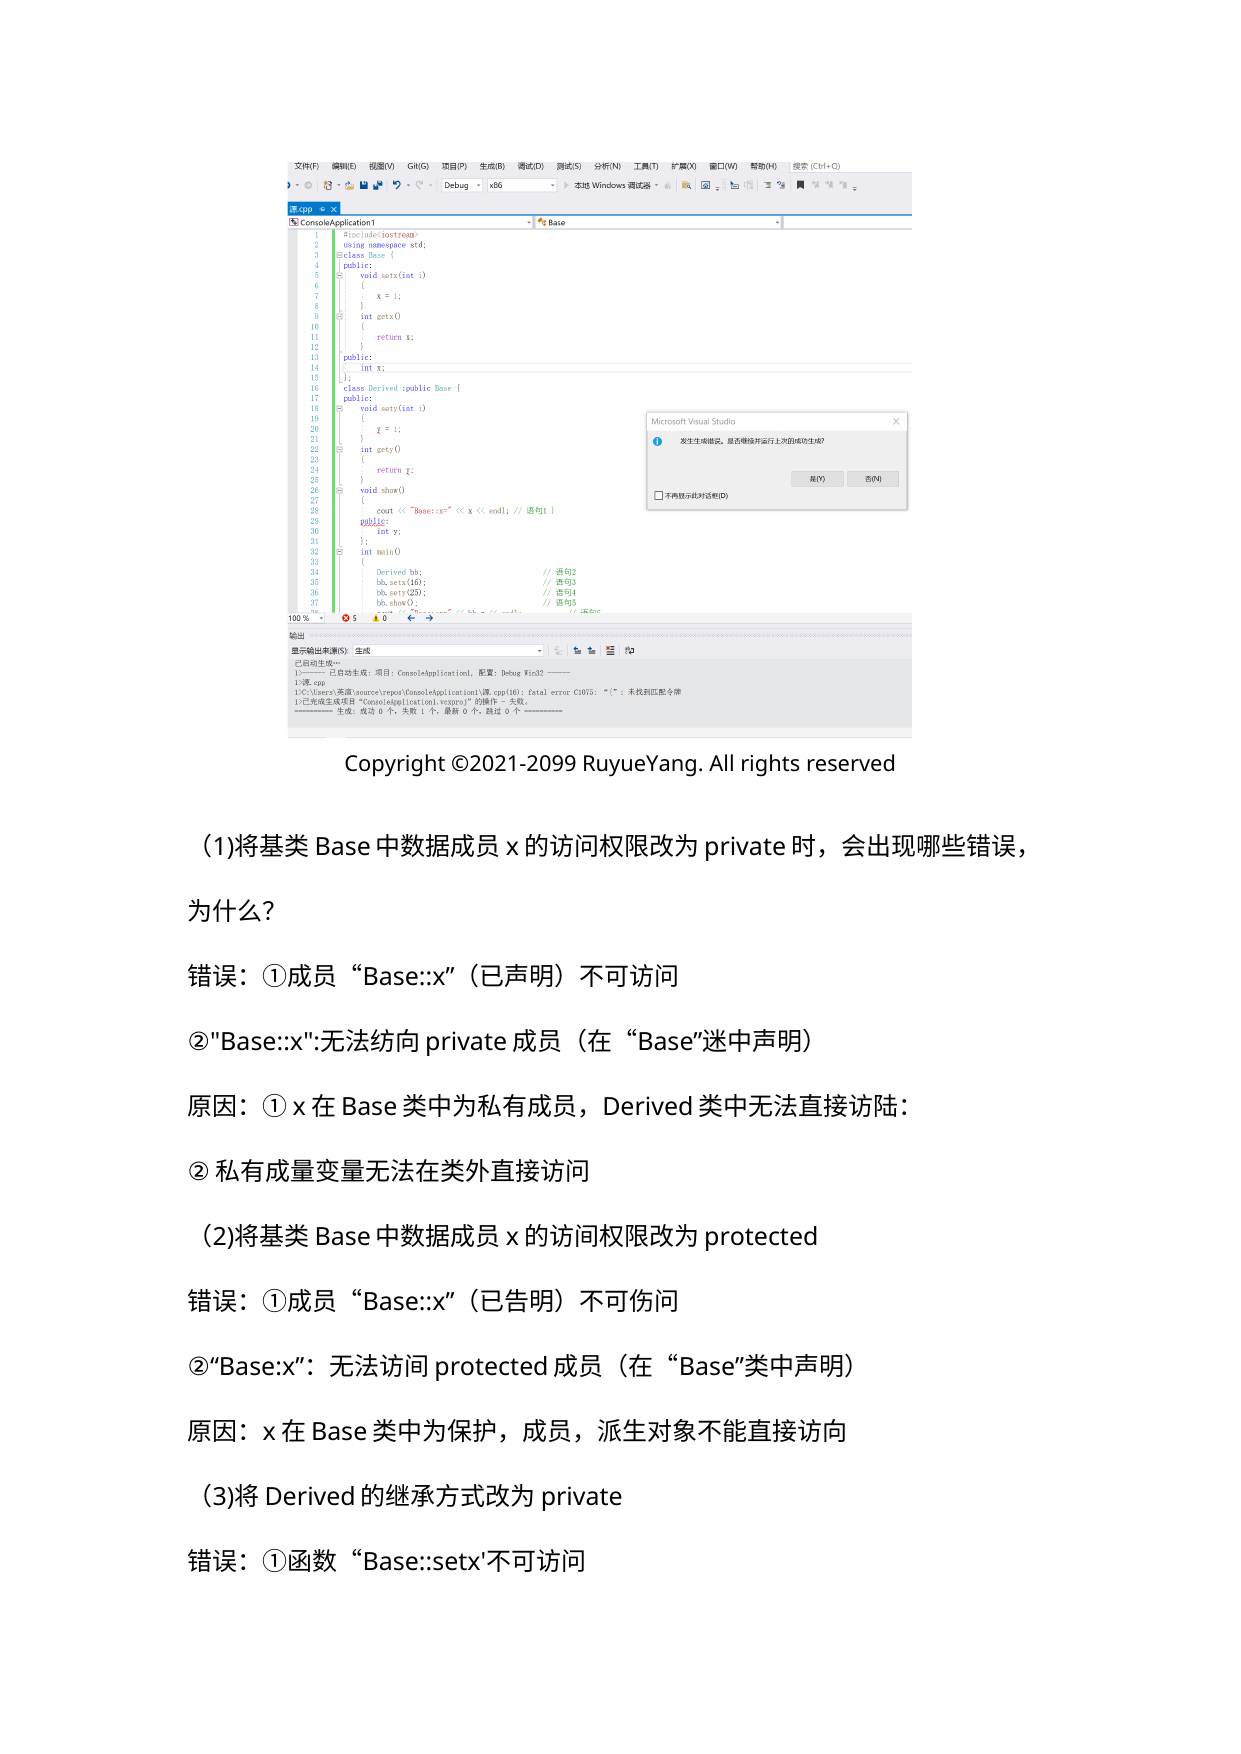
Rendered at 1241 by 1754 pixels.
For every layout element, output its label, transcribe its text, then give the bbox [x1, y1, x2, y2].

picture [287, 162, 912, 738]
text Copyright ©2021-2099 RuyueYang. All rights reserved [187, 747, 1053, 779]
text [187, 812, 1053, 1592]
